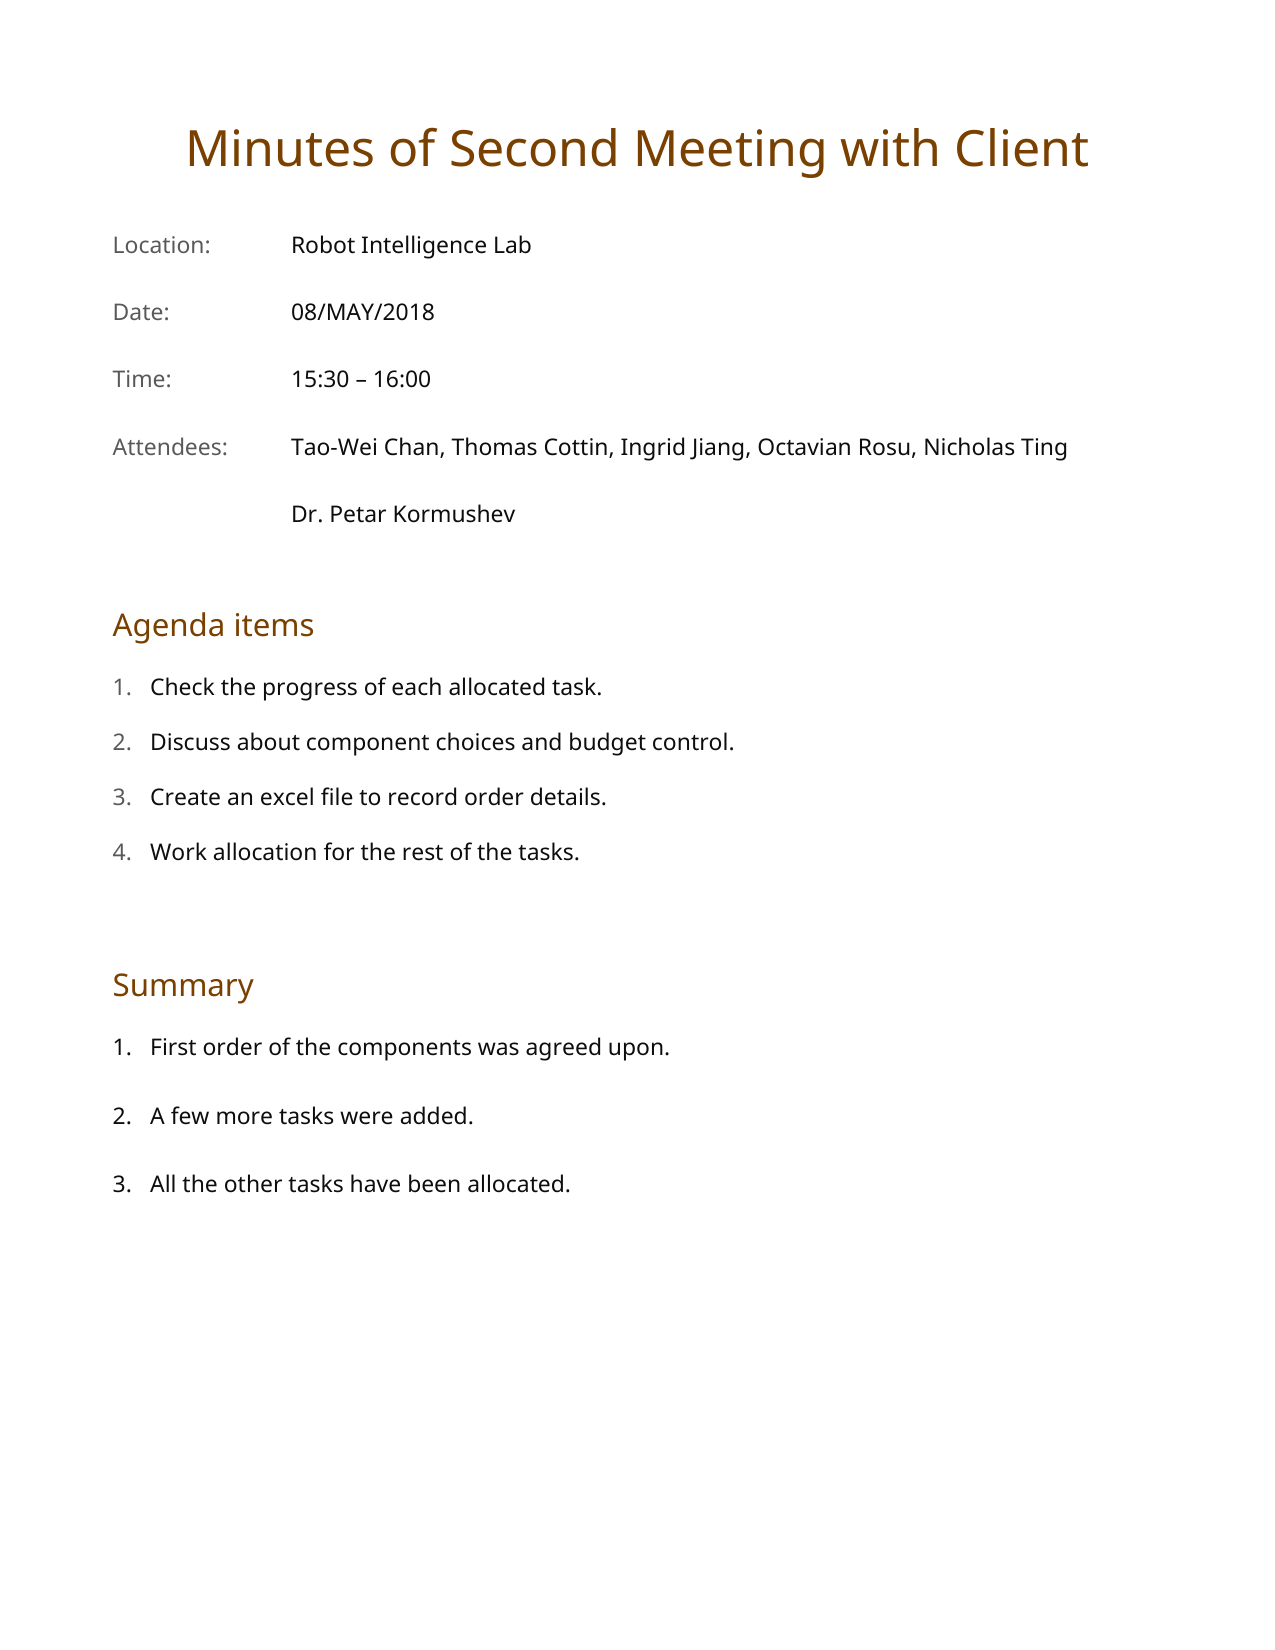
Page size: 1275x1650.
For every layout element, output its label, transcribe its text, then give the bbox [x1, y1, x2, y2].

table_cell Time: [113, 364, 291, 431]
list A few more tasks were added. [112, 1100, 1162, 1131]
subtitle Summary [112, 963, 1162, 1006]
table_cell 15:30 – 16:00 [291, 364, 1162, 431]
list First order of the components was agreed upon. [112, 1031, 1162, 1062]
list Discuss about component choices and budget control. [112, 726, 1162, 757]
table_cell Tao-Wei Chan, Thomas Cottin, Ingrid Jiang, Octavian Rosu, Nicholas Ting Dr. Petar Kormushev [291, 431, 1162, 566]
table_cell Attendees: [113, 431, 291, 566]
table_header Location: [113, 229, 291, 296]
list Check the progress of each allocated task. [112, 671, 1162, 702]
title Minutes of Second Meeting with Client [112, 112, 1162, 181]
table_cell Date: [113, 296, 291, 363]
table_cell 08/MAY/2018 [291, 296, 1162, 363]
subtitle Agenda items [112, 603, 1162, 646]
table_header Robot Intelligence Lab [291, 229, 1162, 296]
list Create an excel file to record order details. [112, 781, 1162, 812]
list Work allocation for the rest of the tasks. [112, 836, 1162, 867]
list All the other tasks have been allocated. [112, 1168, 1162, 1200]
